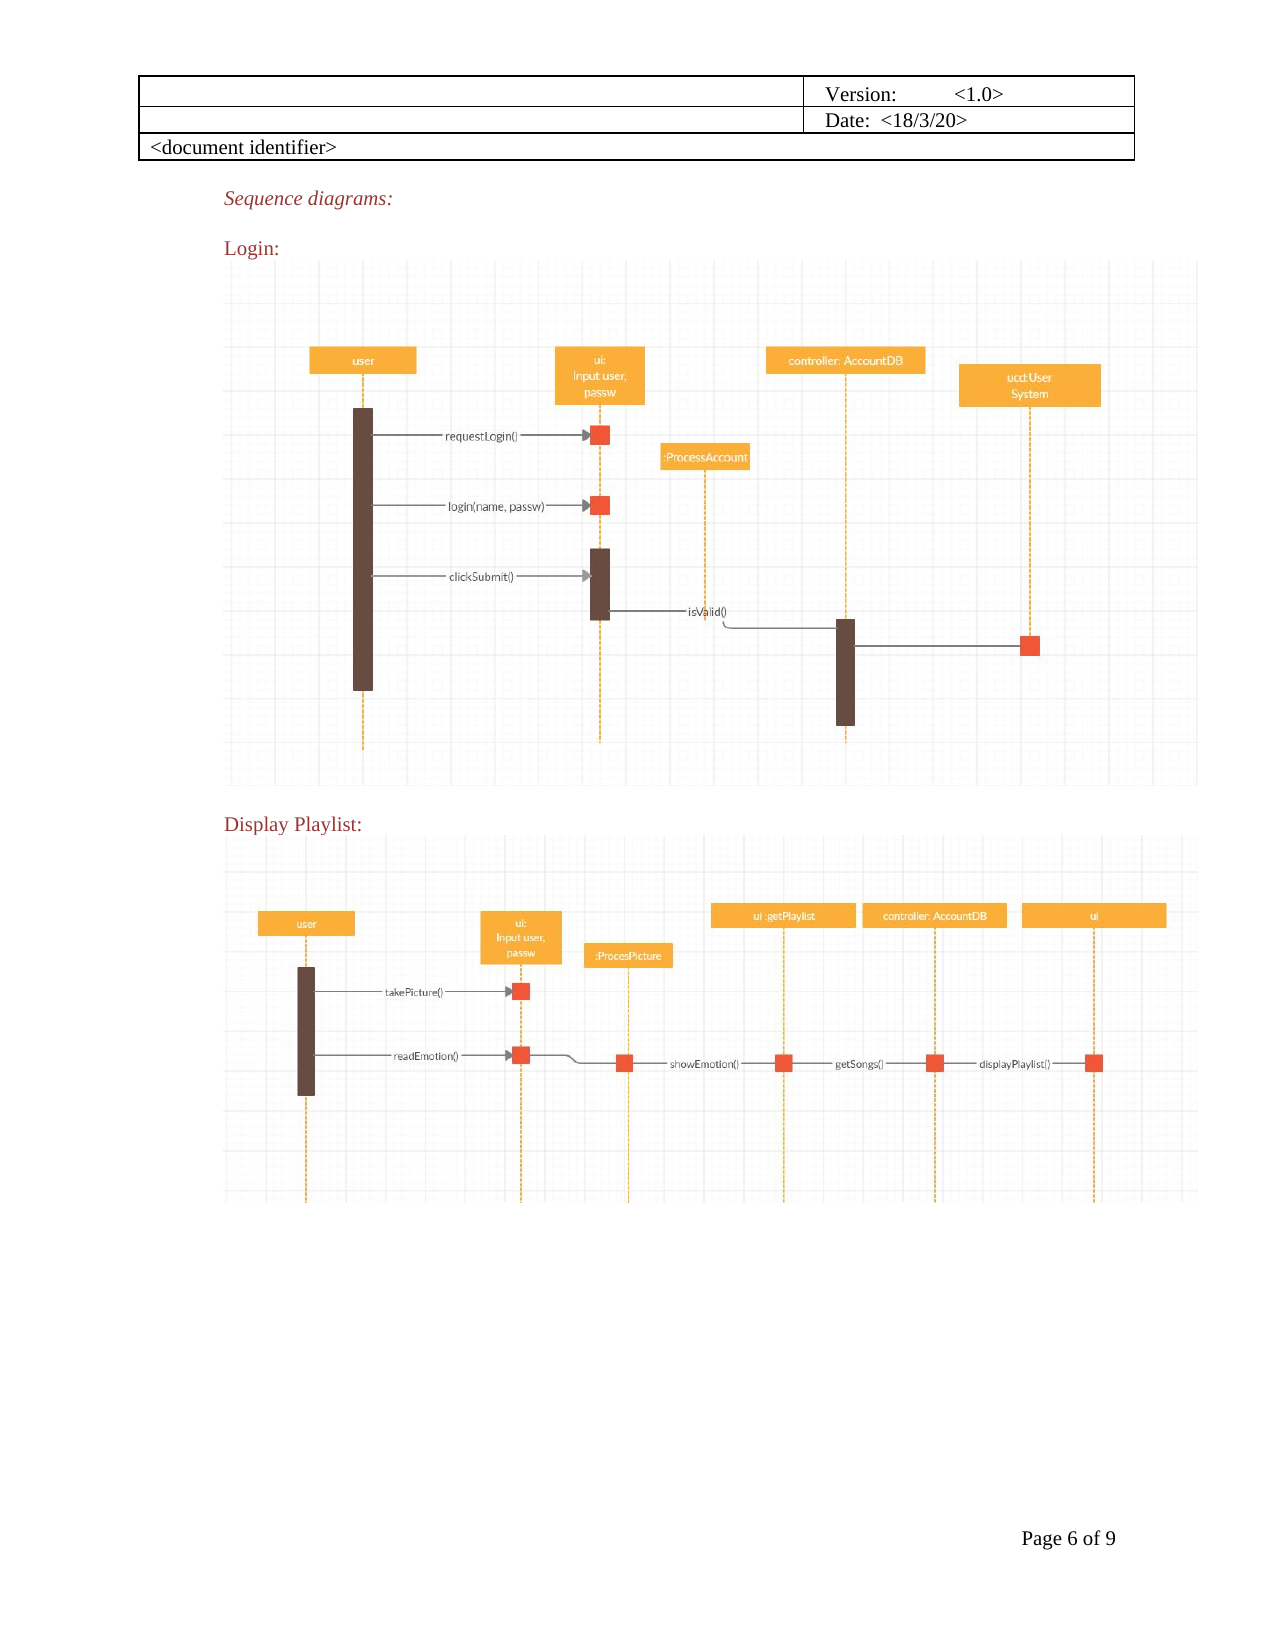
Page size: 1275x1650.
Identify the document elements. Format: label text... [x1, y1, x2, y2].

text Sequence diagrams: [224, 185, 1125, 210]
text Display Playlist: [224, 811, 1125, 835]
picture [223, 260, 1198, 786]
picture [223, 835, 1198, 1203]
text Login: [224, 235, 1125, 260]
